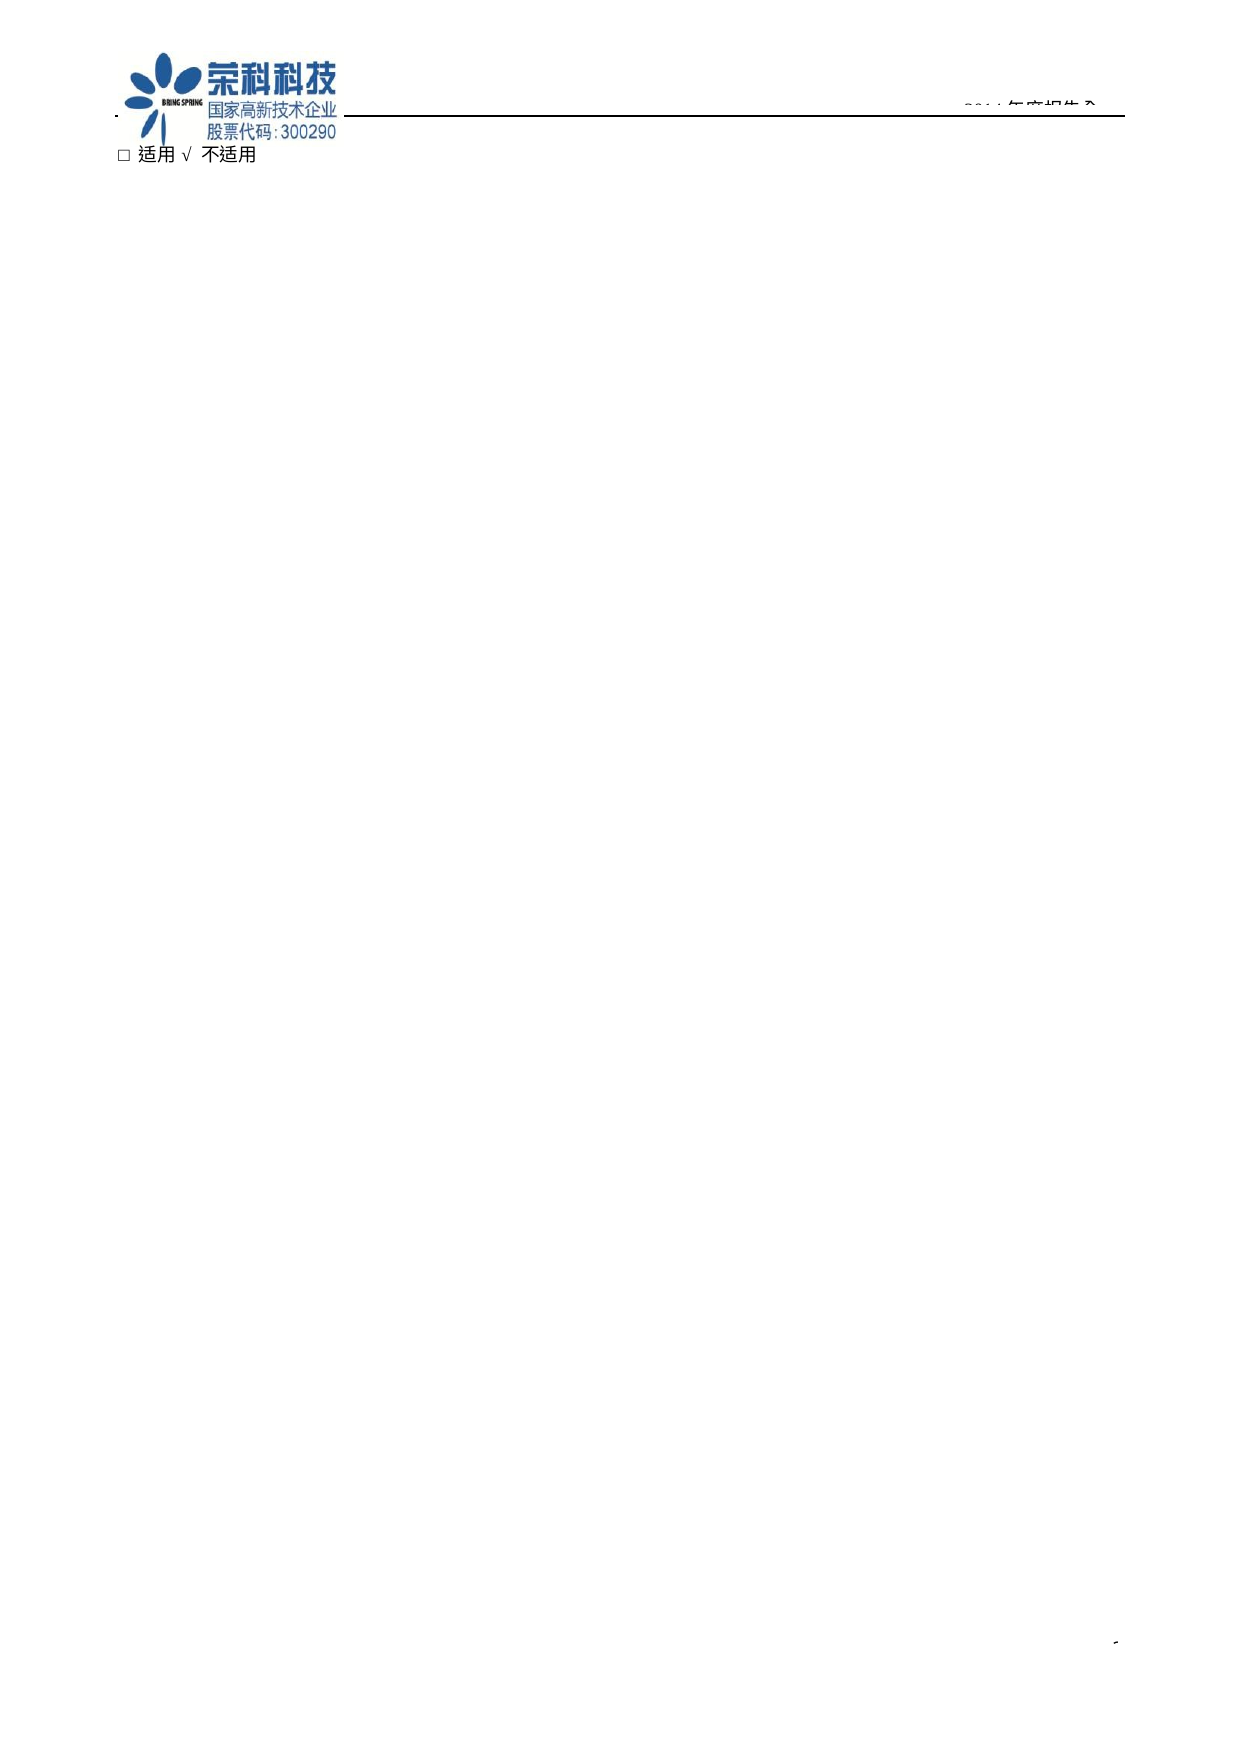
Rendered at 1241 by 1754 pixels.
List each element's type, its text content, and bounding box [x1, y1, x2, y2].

picture [118, 51, 344, 142]
text □ 适用 √ 不适用 [118, 142, 1124, 167]
